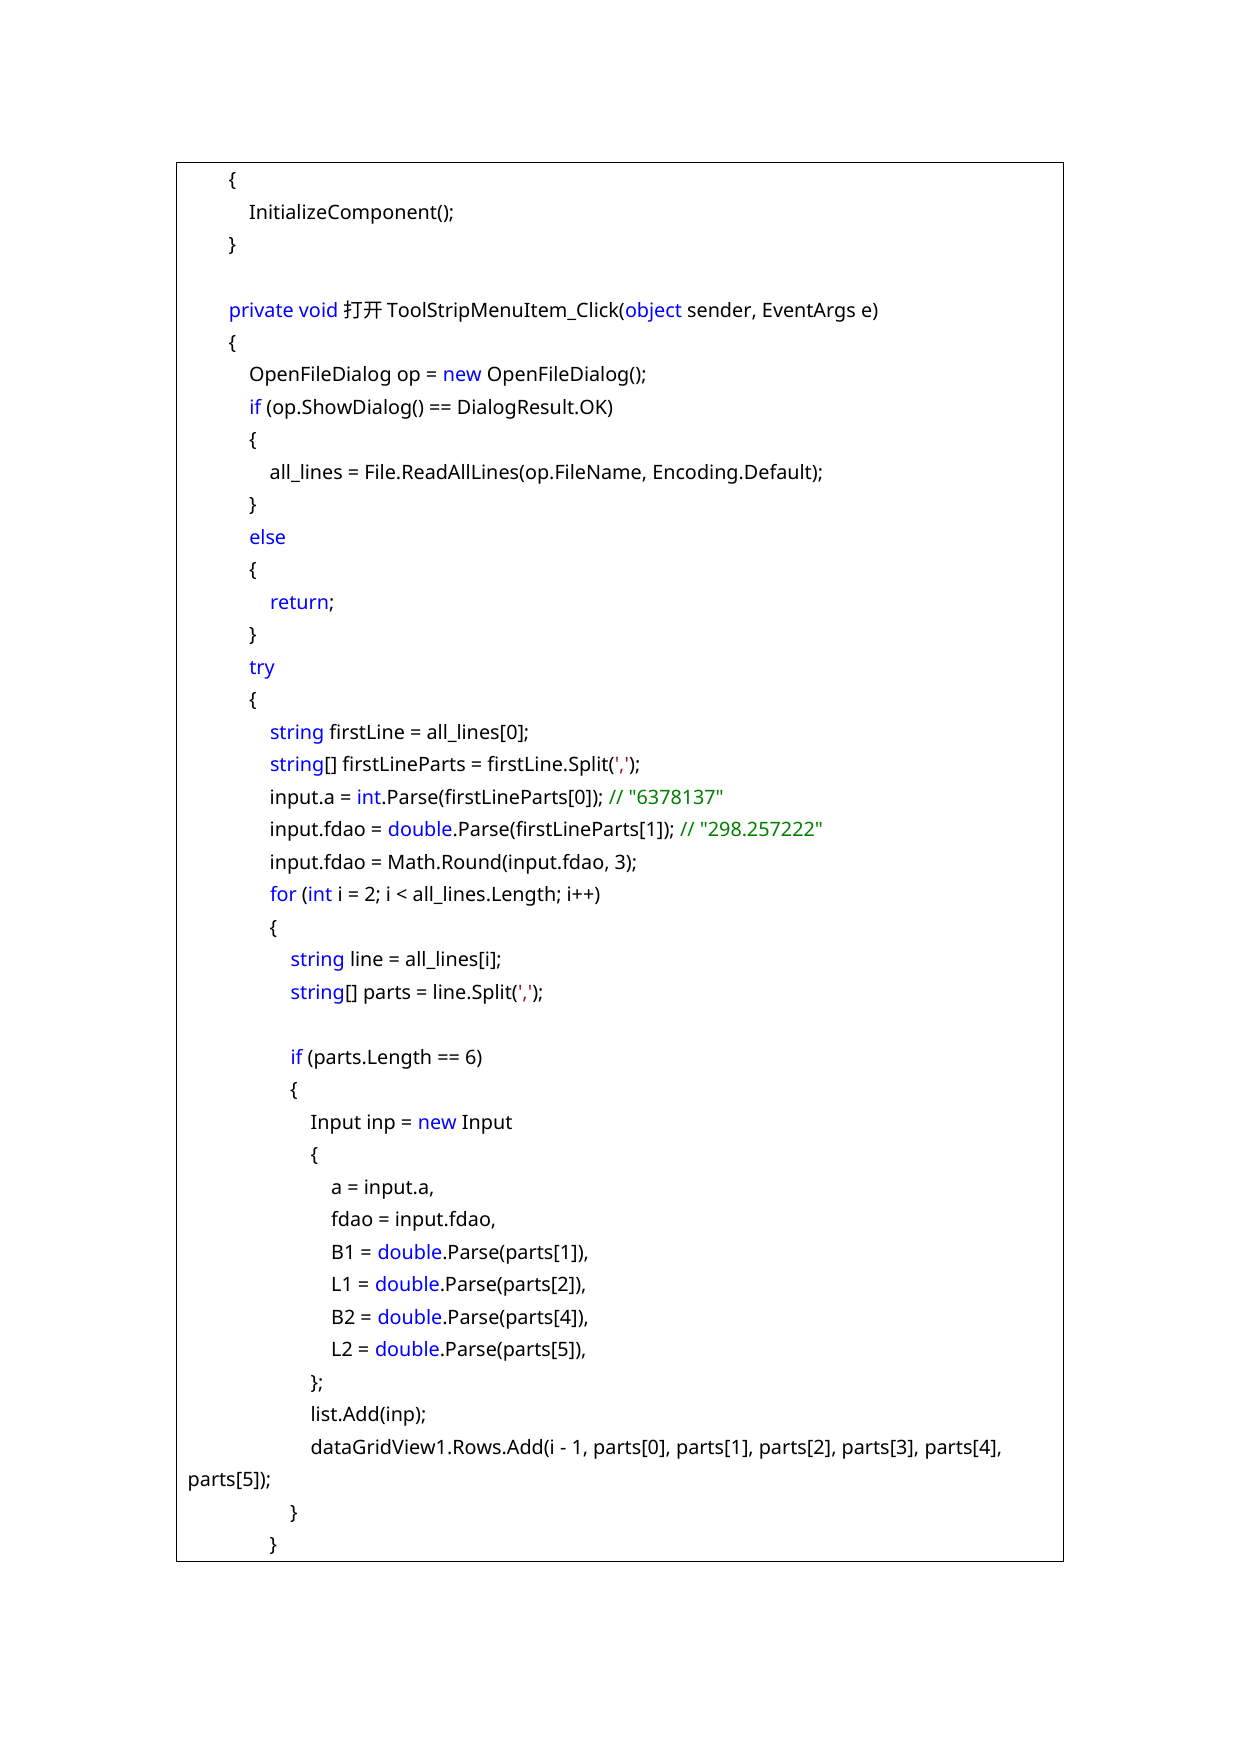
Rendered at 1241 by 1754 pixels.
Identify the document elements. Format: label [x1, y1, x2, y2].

table_header [177, 163, 1063, 1561]
